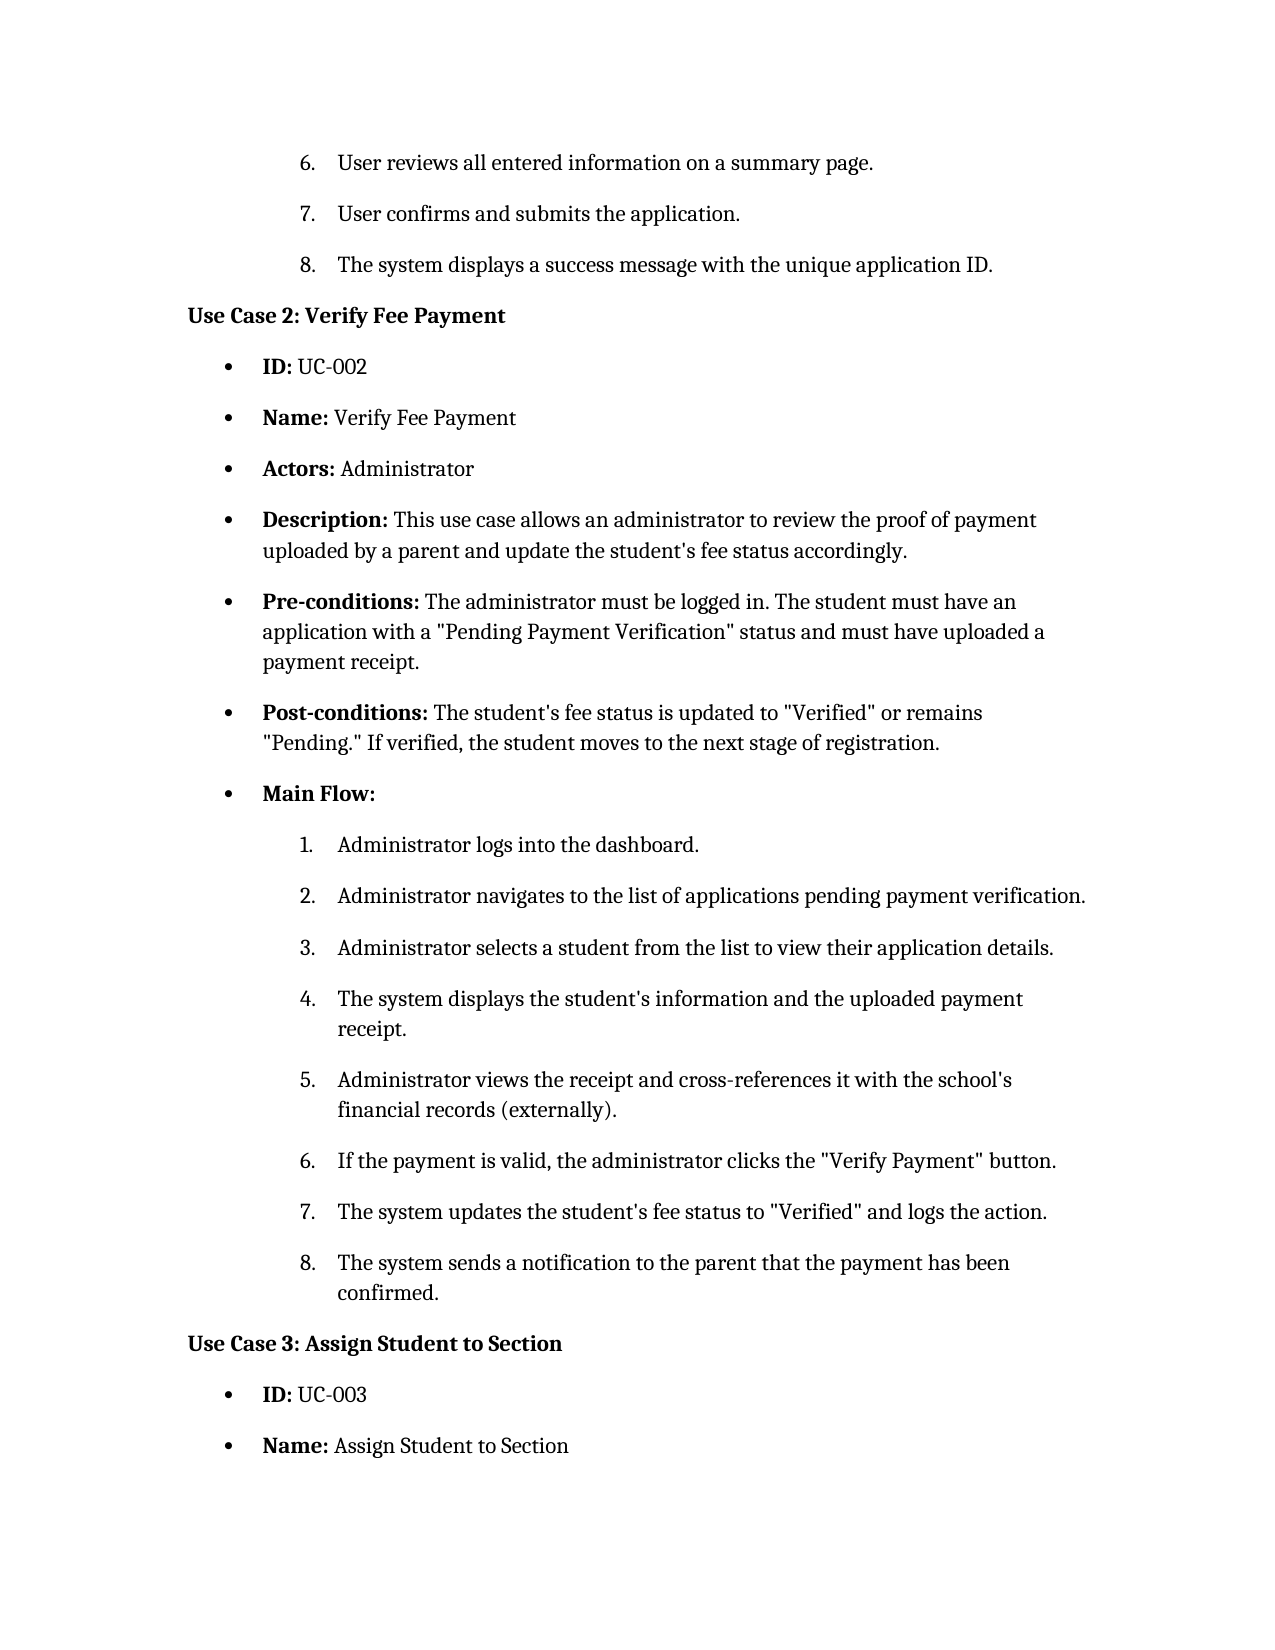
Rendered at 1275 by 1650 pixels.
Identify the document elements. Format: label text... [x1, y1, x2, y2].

text Use Case 3: Assign Student to Section [187, 1331, 1087, 1358]
list The system updates the student's fee status to "Verified" and logs the action. [300, 1199, 1087, 1225]
list Administrator logs into the dashboard. [300, 832, 1087, 859]
list Administrator navigates to the list of applications pending payment verification. [300, 883, 1087, 910]
text Use Case 2: Verify Fee Payment [187, 303, 1087, 329]
list Administrator views the receipt and cross-references it with the school's financial records (externally). [300, 1067, 1087, 1123]
list User confirms and submits the application. [300, 201, 1087, 227]
list The system displays the student's information and the uploaded payment receipt. [300, 985, 1087, 1042]
list Administrator selects a student from the list to view their application details. [300, 934, 1087, 961]
list Description: This use case allows an administrator to review the proof of payment uploaded by a parent and update the student's fee status accordingly. [225, 507, 1087, 564]
list User reviews all entered information on a summary page. [300, 150, 1087, 176]
list ID: UC-003 [225, 1382, 1087, 1409]
list The system displays a success message with the unique application ID. [300, 252, 1087, 278]
list The system sends a notification to the parent that the payment has been confirmed. [300, 1250, 1087, 1307]
list ID: UC-002 [225, 354, 1087, 381]
list Actors: Administrator [225, 456, 1087, 483]
list Name: Assign Student to Section [225, 1433, 1087, 1460]
list If the payment is valid, the administrator clicks the "Verify Payment" button. [300, 1148, 1087, 1174]
list Post-conditions: The student's fee status is updated to "Verified" or remains "Pending." If verified, the student moves to the next stage of registration. [225, 700, 1087, 757]
list Pre-conditions: The administrator must be logged in. The student must have an application with a "Pending Payment Verification" status and must have uploaded a payment receipt. [225, 588, 1087, 675]
list Main Flow: [225, 781, 1087, 808]
list Name: Verify Fee Payment [225, 405, 1087, 432]
